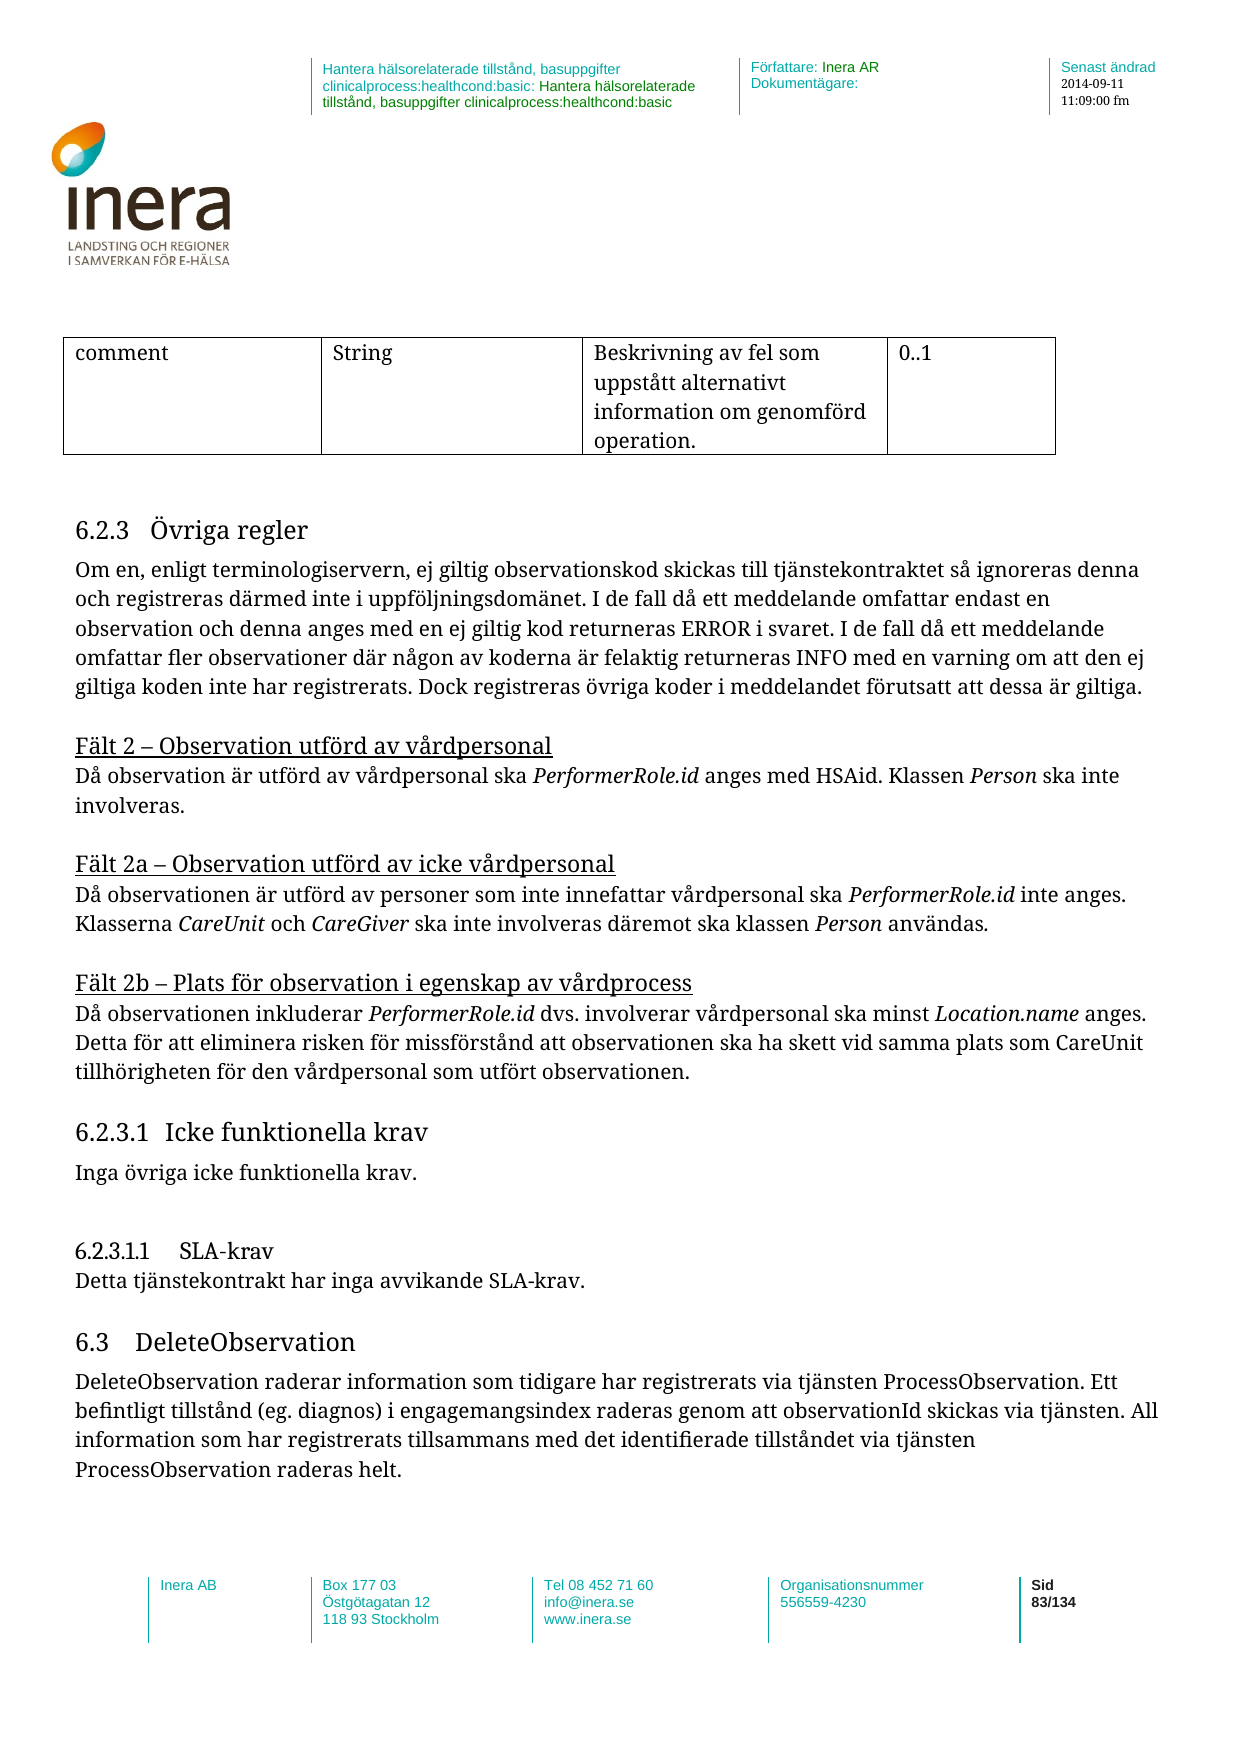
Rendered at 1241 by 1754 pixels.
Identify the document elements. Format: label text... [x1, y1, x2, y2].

subtitle SLA-krav [75, 1237, 1165, 1266]
subtitle Icke funktionella krav [75, 1115, 1165, 1149]
text Fält 2 – Observation utförd av vårdpersonal [75, 730, 1165, 761]
text Då observation är utförd av vårdpersonal ska PerformerRole.id anges med HSAid. Klassen Person ska inte involveras. [75, 761, 1165, 819]
text Inga övriga icke funktionella krav. [75, 1157, 1165, 1187]
text Fält 2b – Plats för observation i egenskap av vårdprocess [75, 967, 1165, 998]
picture [51, 122, 230, 265]
table_cell comment [64, 338, 321, 454]
text Detta tjänstekontrakt har inga avvikande SLA-krav. [75, 1266, 1165, 1295]
table_cell 0..1 [888, 338, 1055, 454]
subtitle DeleteObservation [75, 1324, 1165, 1358]
text Då observationen är utförd av personer som inte innefattar vårdpersonal ska PerformerRole.id inte anges. Klasserna CareUnit och CareGiver ska inte involveras däremot ska klassen Person användas. [75, 880, 1165, 938]
text Då observationen inkluderar PerformerRole.id dvs. involverar vårdpersonal ska minst Location.name anges. Detta för att eliminera risken för missförstånd att observationen ska ha skett vid samma plats som CareUnit tillhörigheten för den vårdpersonal som utfört observationen. [75, 998, 1165, 1086]
table_cell Beskrivning av fel som uppstått alternativt information om genomförd operation. [583, 338, 887, 454]
table_cell String [322, 338, 582, 454]
subtitle Övriga regler [75, 512, 1165, 546]
text Fält 2a – Observation utförd av icke vårdpersonal [75, 848, 1165, 880]
text Om en, enligt terminologiservern, ej giltig observationskod skickas till tjänstekontraktet så ignoreras denna och registreras därmed inte i uppföljningsdomänet. I de fall då ett meddelande omfattar endast en observation och denna anges med en ej giltig kod returneras ERROR i svaret. I de fall då ett meddelande omfattar fler observationer där någon av koderna är felaktig returneras INFO med en varning om att den ej giltiga koden inte har registrerats. Dock registreras övriga koder i meddelandet förutsatt att dessa är giltiga. [75, 555, 1165, 701]
text DeleteObservation raderar information som tidigare har registrerats via tjänsten ProcessObservation. Ett befintligt tillstånd (eg. diagnos) i engagemangsindex raderas genom att observationId skickas via tjänsten. All information som har registrerats tillsammans med det identifierade tillståndet via tjänsten ProcessObservation raderas helt. [75, 1367, 1165, 1483]
